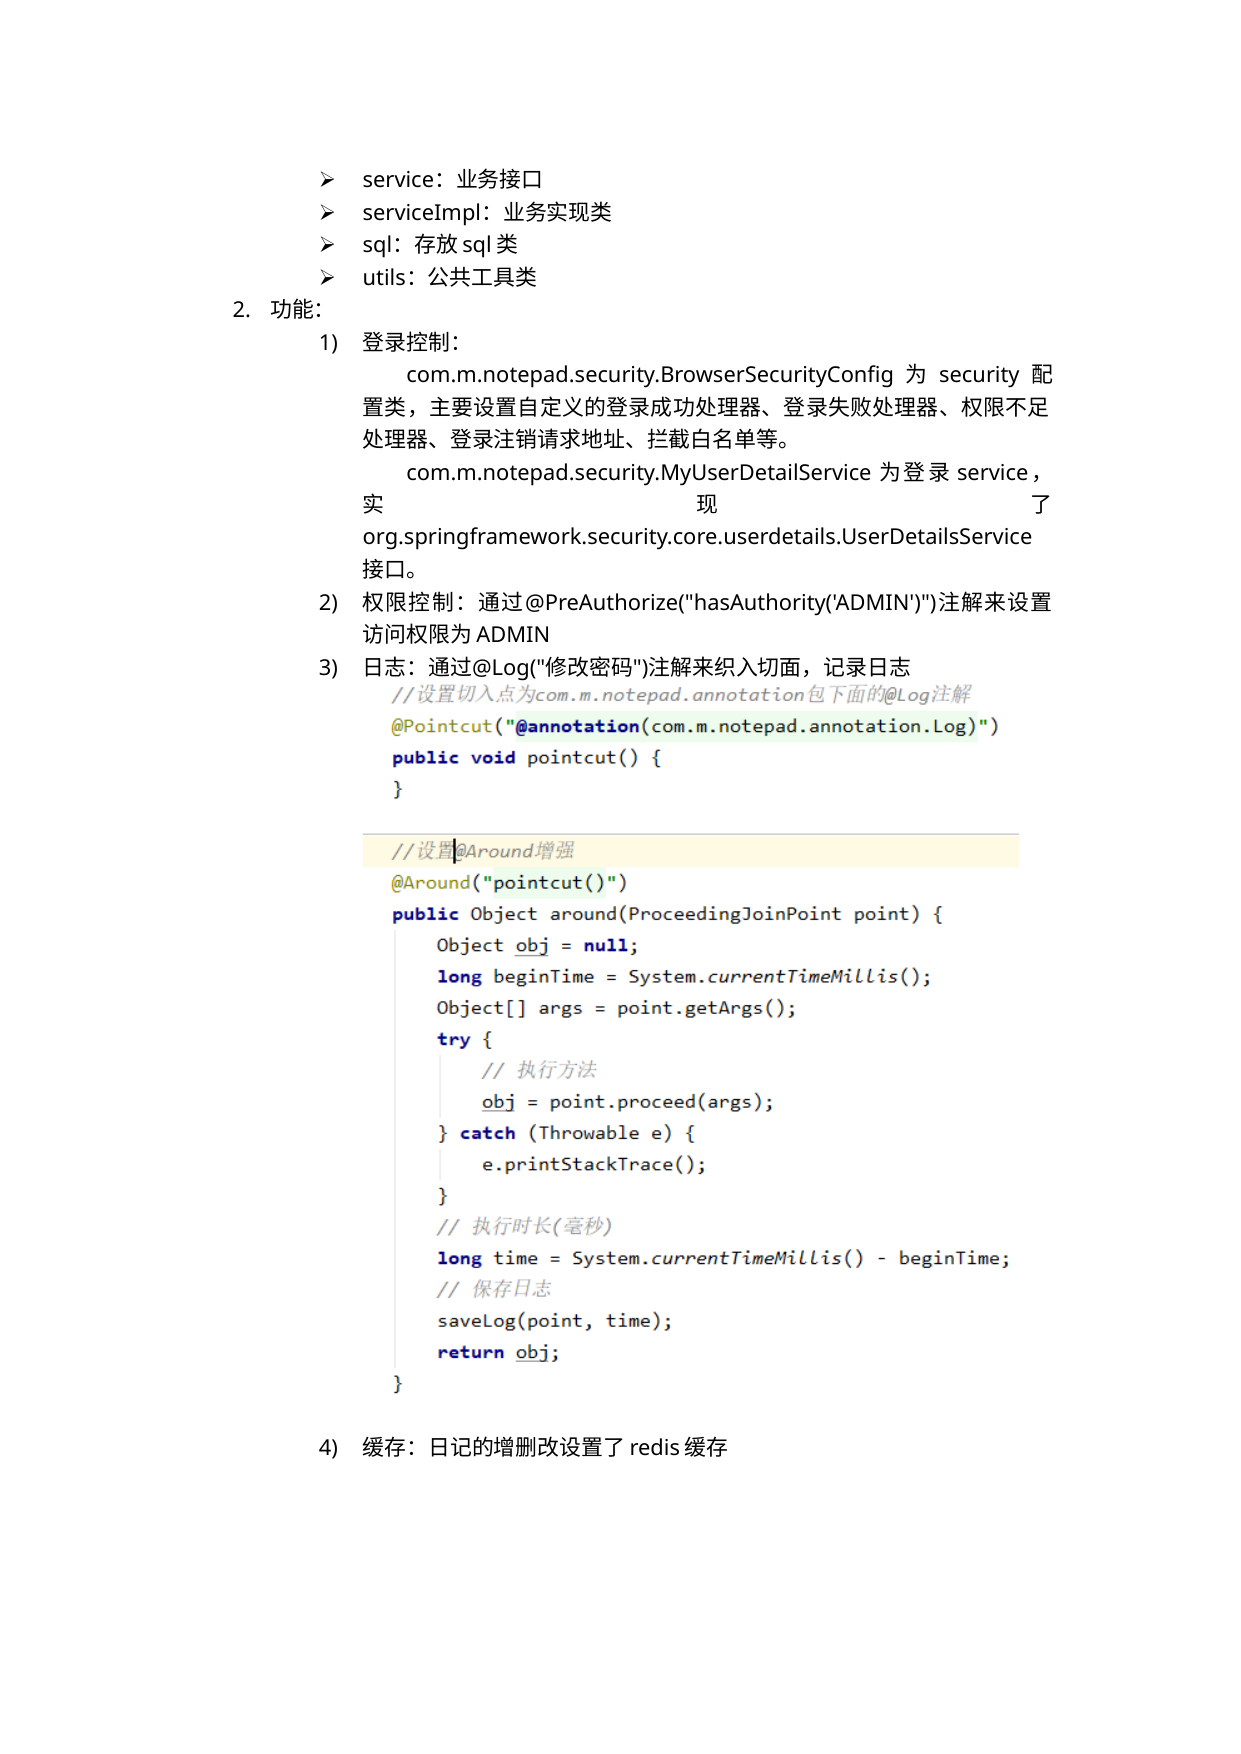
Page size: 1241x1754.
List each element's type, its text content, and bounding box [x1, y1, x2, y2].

list 日志：通过@Log("修改密码")注解来织入切面，记录日志 [319, 649, 1053, 682]
list 缓存：日记的增删改设置了redis缓存 [319, 1429, 1053, 1462]
list serviceImpl：业务实现类 [319, 194, 1053, 227]
list 功能： [232, 292, 1053, 324]
list 登录控制： [319, 324, 1053, 357]
list sql：存放sql类 [319, 227, 1053, 259]
picture [362, 682, 1019, 1402]
list utils：公共工具类 [319, 259, 1053, 292]
list com.m.notepad.security.BrowserSecurityConfig为security配置类，主要设置自定义的登录成功处理器、登录失败处理器、权限不足处理器、登录注销请求地址、拦截白名单等。 [362, 357, 1053, 454]
list 权限控制：通过@PreAuthorize("hasAuthority('ADMIN')")注解来设置访问权限为ADMIN [319, 584, 1053, 649]
list service：业务接口 [319, 162, 1053, 194]
list com.m.notepad.security.MyUserDetailService为登录service，实现了org.springframework.security.core.userdetails.UserDetailsService接口。 [362, 454, 1053, 584]
